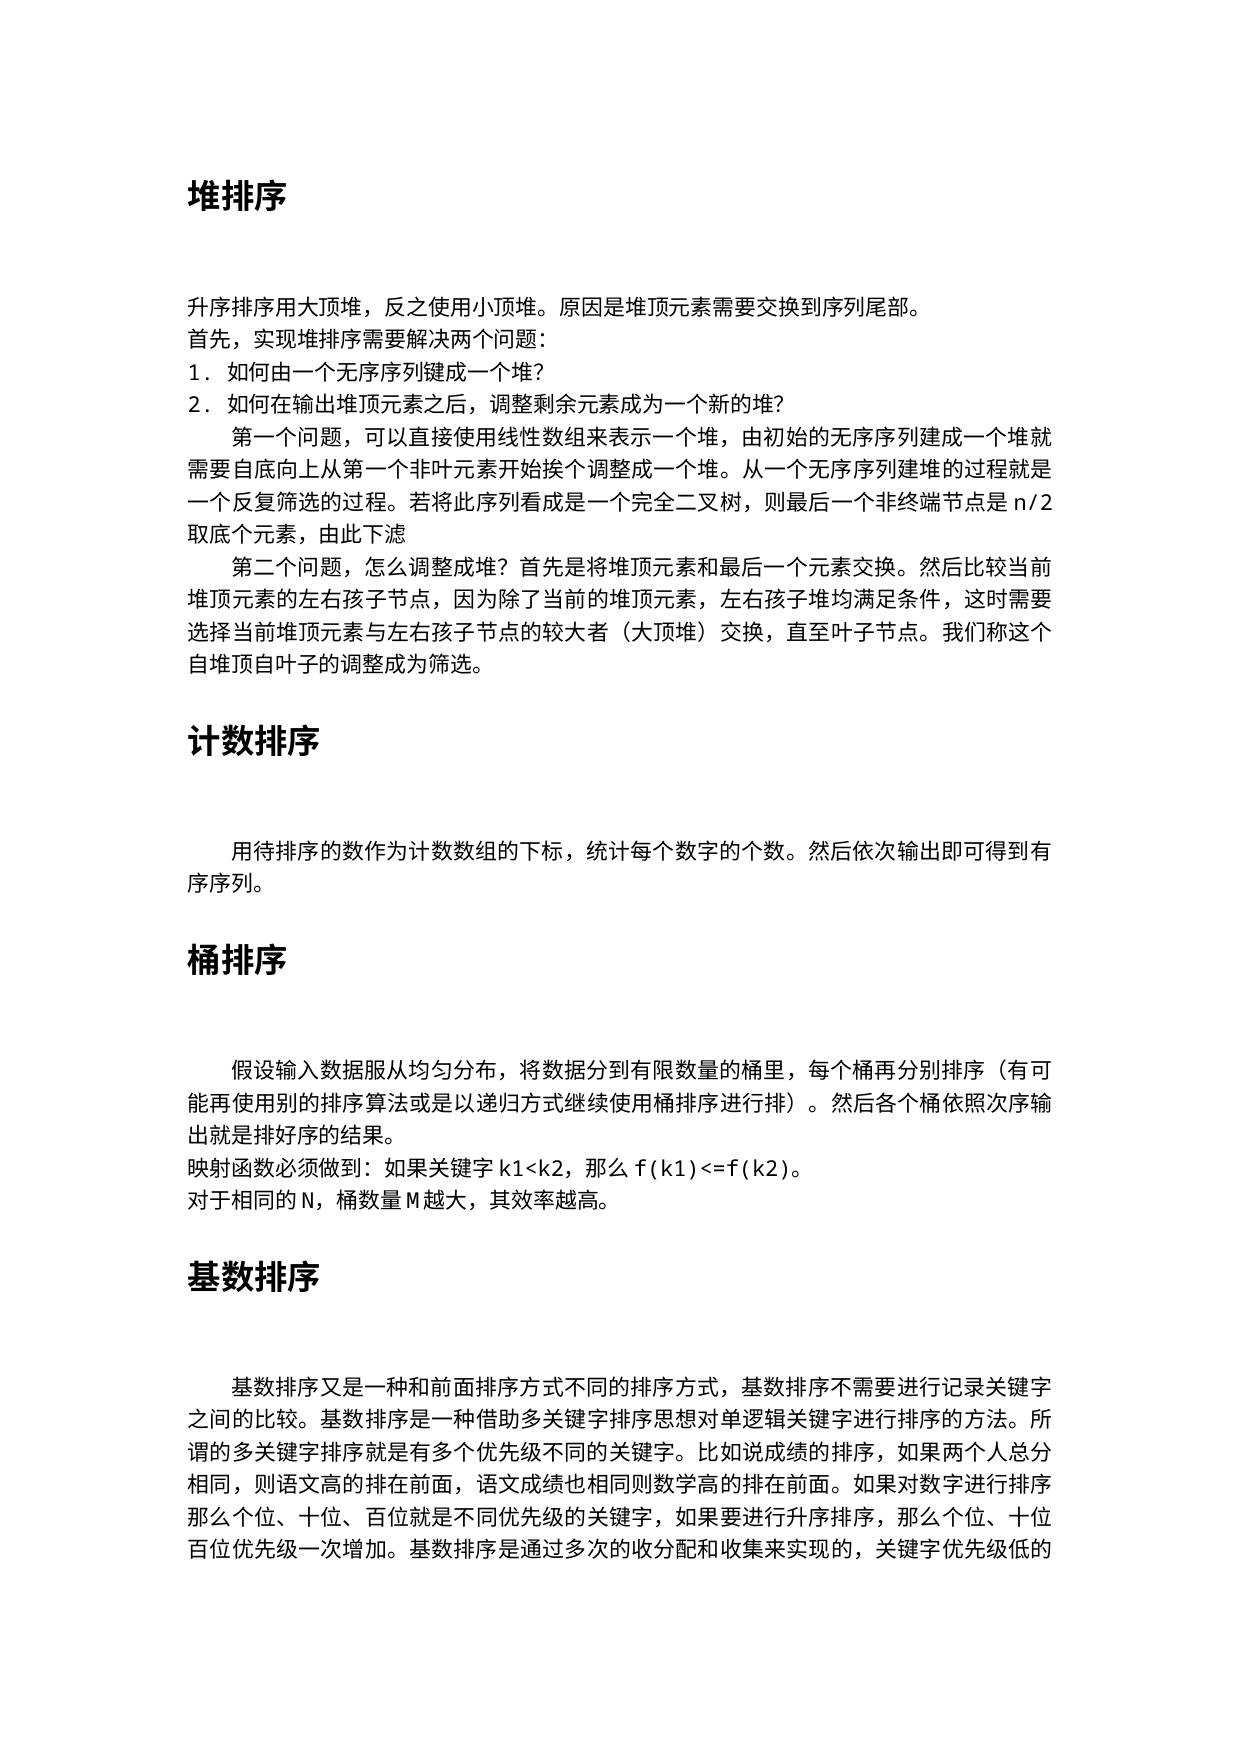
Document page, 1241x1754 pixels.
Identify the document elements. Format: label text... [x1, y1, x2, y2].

text 假设输入数据服从均匀分布，将数据分到有限数量的桶里，每个桶再分别排序（有可能再使用别的排序算法或是以递归方式继续使用桶排序进行排）。然后各个桶依照次序输出就是排好序的结果。 [187, 1053, 1053, 1150]
text 2. 如何在输出堆顶元素之后，调整剩余元素成为一个新的堆？ [187, 387, 1053, 419]
text 首先，实现堆排序需要解决两个问题： [187, 322, 1053, 354]
subtitle 堆排序 [187, 162, 1053, 227]
text 第二个问题，怎么调整成堆？首先是将堆顶元素和最后一个元素交换。然后比较当前堆顶元素的左右孩子节点，因为除了当前的堆顶元素，左右孩子堆均满足条件，这时需要选择当前堆顶元素与左右孩子节点的较大者（大顶堆）交换，直至叶子节点。我们称这个自堆顶自叶子的调整成为筛选。 [187, 549, 1053, 679]
text 对于相同的N，桶数量M越大，其效率越高。 [187, 1183, 1053, 1215]
subtitle 基数排序 [187, 1242, 1053, 1307]
text 1. 如何由一个无序序列键成一个堆？ [187, 354, 1053, 387]
text 升序排序用大顶堆，反之使用小顶堆。原因是堆顶元素需要交换到序列尾部。 [187, 289, 1053, 322]
subtitle 计数排序 [187, 706, 1053, 771]
text 映射函数必须做到：如果关键字k1<k2，那么f(k1)<=f(k2)。 [187, 1150, 1053, 1183]
text 用待排序的数作为计数数组的下标，统计每个数字的个数。然后依次输出即可得到有序序列。 [187, 833, 1053, 898]
subtitle 桶排序 [187, 926, 1053, 991]
text 第一个问题，可以直接使用线性数组来表示一个堆，由初始的无序序列建成一个堆就需要自底向上从第一个非叶元素开始挨个调整成一个堆。从一个无序序列建堆的过程就是一个反复筛选的过程。若将此序列看成是一个完全二叉树，则最后一个非终端节点是n/2取底个元素，由此下滤 [187, 419, 1053, 549]
